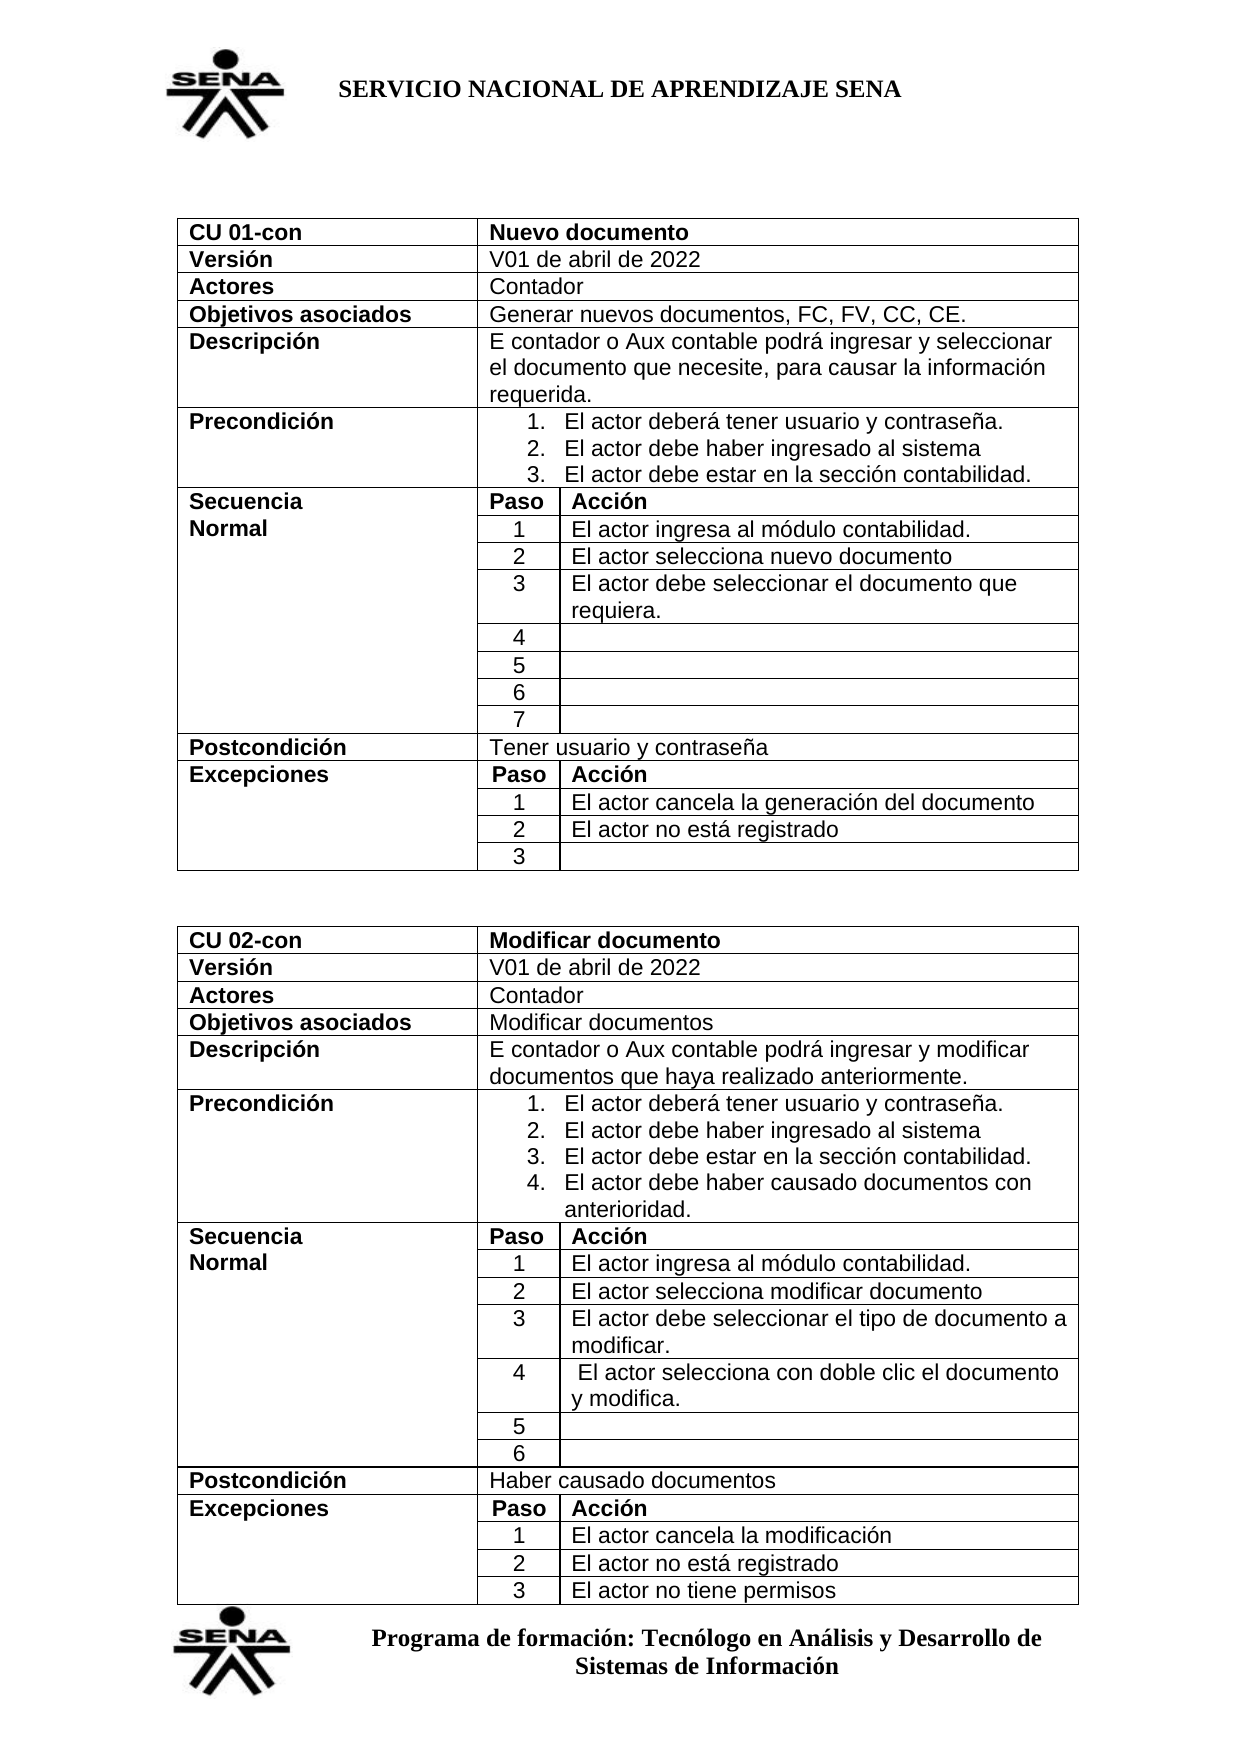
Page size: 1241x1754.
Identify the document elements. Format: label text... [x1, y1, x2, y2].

table_cell El actor ingresa al módulo contabilidad. [561, 516, 1078, 542]
table_cell Postcondición [178, 734, 477, 760]
table_cell 2 [478, 1550, 559, 1576]
table_cell [561, 706, 1078, 733]
table_cell El actor cancela la generación del documento [561, 789, 1078, 815]
table_cell 7 [478, 706, 559, 733]
table_cell Excepciones [178, 1495, 477, 1603]
table_cell 6 [478, 679, 559, 705]
table_header Modificar documento [478, 927, 1078, 953]
table_cell Modificar documentos [478, 1009, 1078, 1035]
table_cell 1 [478, 1250, 559, 1277]
table_cell [561, 843, 1078, 870]
table_cell El actor no está registrado [561, 816, 1078, 842]
table_cell Acción [561, 1223, 1078, 1249]
table_cell Excepciones [178, 761, 477, 870]
table_cell V01 de abril de 2022 [478, 954, 1078, 981]
table_cell Haber causado documentos [478, 1468, 1078, 1494]
table_cell 3 [478, 843, 559, 870]
table_cell 4 [478, 624, 559, 651]
table_cell 1 [478, 789, 559, 815]
table_cell 4 [478, 1359, 559, 1412]
table_cell Actores [178, 982, 477, 1008]
table_cell [561, 624, 1078, 651]
table_cell El actor selecciona con doble clic el documento y modifica. [561, 1359, 1078, 1412]
table_cell V01 de abril de 2022 [478, 246, 1078, 272]
table_cell Paso [478, 761, 559, 787]
table_cell 5 [478, 1413, 559, 1439]
table_cell El actor cancela la modificación [561, 1522, 1078, 1549]
table_cell El actor selecciona nuevo documento [561, 543, 1078, 569]
table_header Nuevo documento [478, 219, 1078, 245]
table_cell E contador o Aux contable podrá ingresar y seleccionar el documento que necesite, para causar la información requerida. [478, 328, 1078, 407]
table_cell Contador [478, 982, 1078, 1008]
table_cell 3 [478, 1305, 559, 1358]
table_cell 1 [478, 516, 559, 542]
picture [171, 1603, 293, 1699]
table_cell E contador o Aux contable podrá ingresar y modificar documentos que haya realizado anteriormente. [478, 1036, 1078, 1089]
table_cell Paso [478, 1495, 559, 1521]
table_cell Tener usuario y contraseña [478, 734, 1078, 760]
table_cell El actor no está registrado [561, 1550, 1078, 1576]
table_cell 2 [478, 543, 559, 569]
table_cell Contador [478, 273, 1078, 299]
table_cell Postcondición [178, 1468, 477, 1494]
table_cell Acción [561, 488, 1078, 514]
table_cell Descripción [178, 1036, 477, 1089]
table_cell Versión [178, 246, 477, 272]
table_cell El actor deberá tener usuario y contraseña. El actor debe haber ingresado al sistema El actor debe estar en la sección contabilidad. El actor debe haber causado documentos con anterioridad. [478, 1090, 1078, 1222]
table_cell 3 [478, 570, 559, 623]
table_header CU 02-con [178, 927, 477, 953]
table_cell El actor ingresa al módulo contabilidad. [561, 1250, 1078, 1277]
table_header CU 01-con [178, 219, 477, 245]
table_cell Descripción [178, 328, 477, 407]
table_cell Secuencia Normal [178, 488, 477, 733]
table_cell El actor no tiene permisos [561, 1577, 1078, 1603]
table_cell Versión [178, 954, 477, 981]
table_cell Precondición [178, 1090, 477, 1222]
table_cell Precondición [178, 408, 477, 487]
table_cell [561, 679, 1078, 705]
table_cell Objetivos asociados [178, 301, 477, 327]
table_cell Acción [561, 761, 1078, 787]
table_cell [561, 1413, 1078, 1439]
table_cell Objetivos asociados [178, 1009, 477, 1035]
table_cell 3 [478, 1577, 559, 1603]
table_cell El actor debe seleccionar el documento que requiera. [561, 570, 1078, 623]
table_cell 6 [478, 1440, 559, 1466]
table_cell Secuencia Normal [178, 1223, 477, 1466]
table_cell Paso [478, 1223, 559, 1249]
table_cell 1 [478, 1522, 559, 1549]
table_cell [561, 1440, 1078, 1466]
table_cell Acción [561, 1495, 1078, 1521]
table_cell Actores [178, 273, 477, 299]
table_cell El actor deberá tener usuario y contraseña. El actor debe haber ingresado al sistema El actor debe estar en la sección contabilidad. [478, 408, 1078, 487]
table_cell [561, 652, 1078, 678]
table_cell Generar nuevos documentos, FC, FV, CC, CE. [478, 301, 1078, 327]
picture [164, 47, 287, 142]
table_cell 2 [478, 1278, 559, 1304]
table_cell El actor debe seleccionar el tipo de documento a modificar. [561, 1305, 1078, 1358]
table_cell 5 [478, 652, 559, 678]
table_cell Paso [478, 488, 559, 514]
table_cell El actor selecciona modificar documento [561, 1278, 1078, 1304]
table_cell 2 [478, 816, 559, 842]
